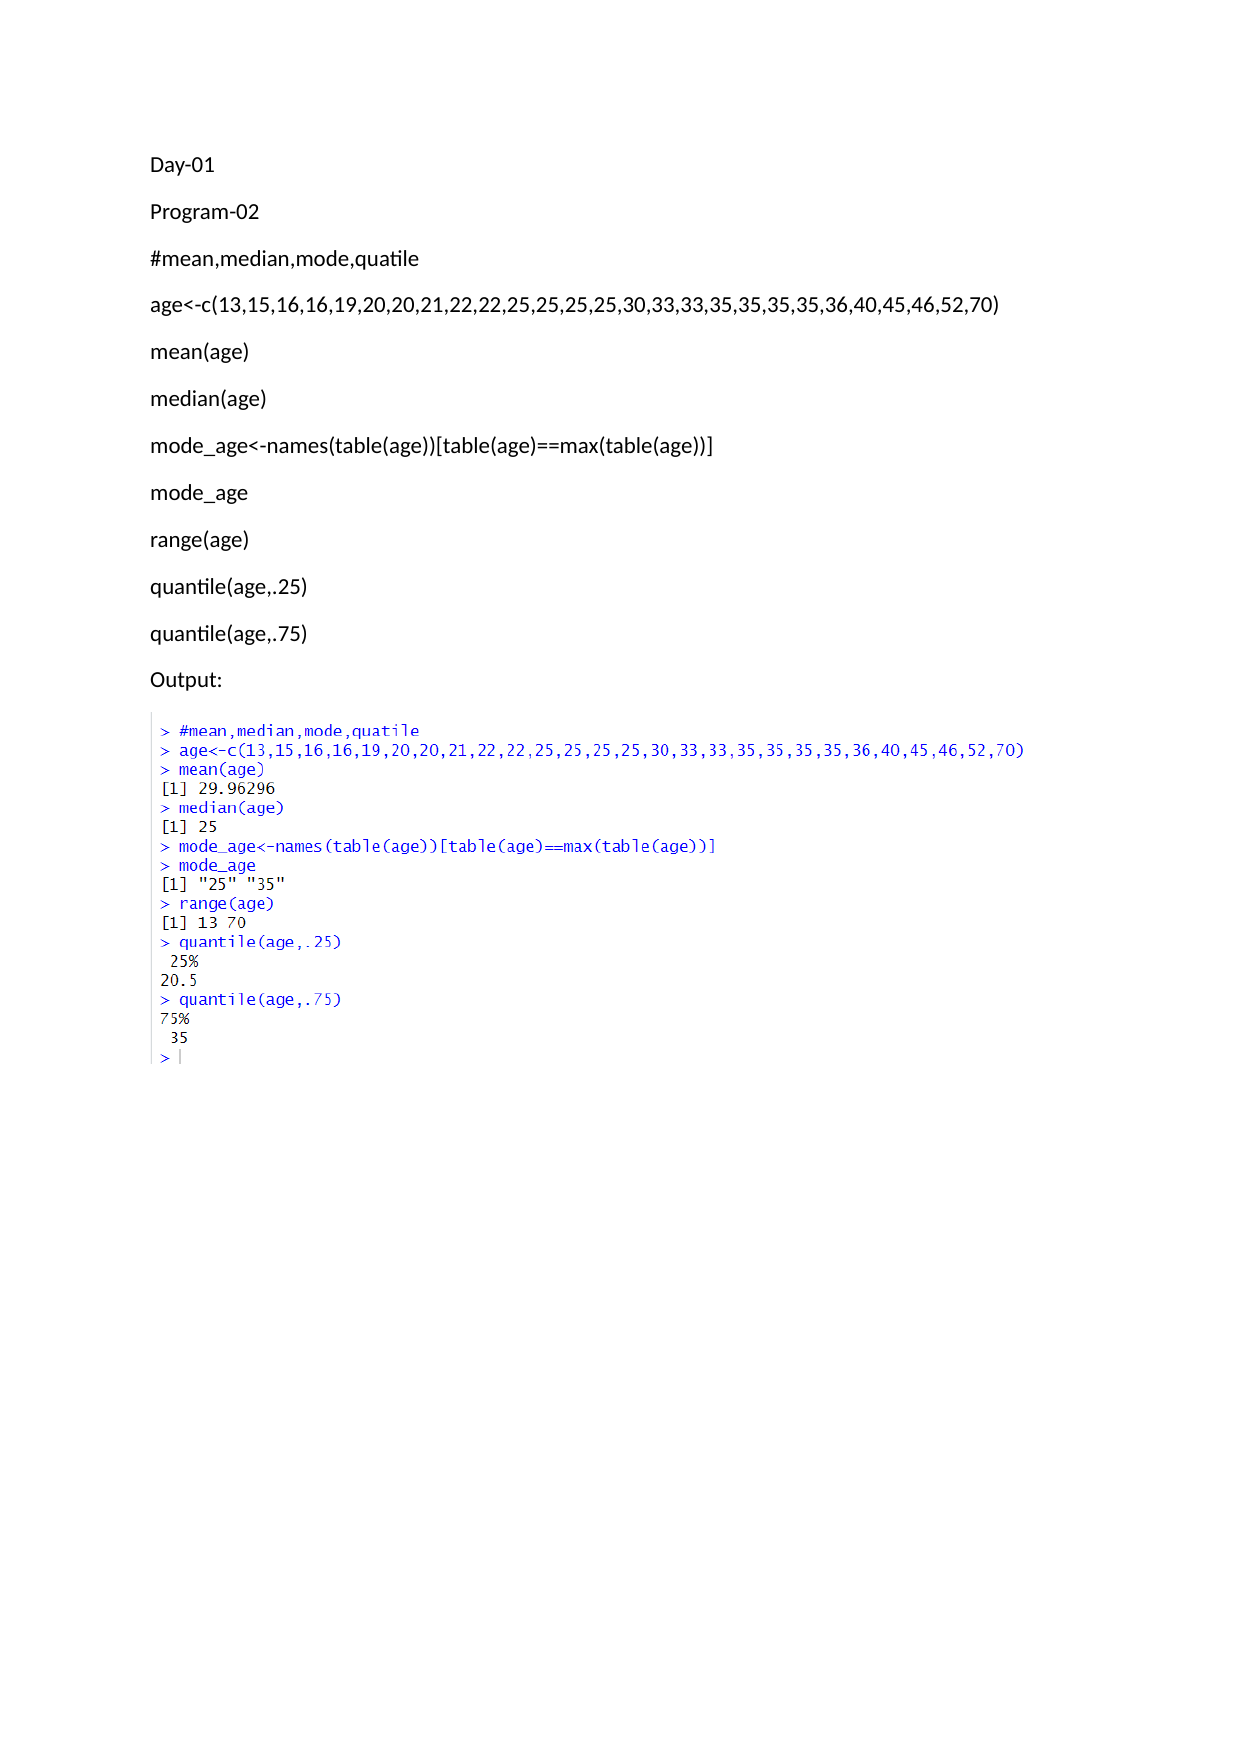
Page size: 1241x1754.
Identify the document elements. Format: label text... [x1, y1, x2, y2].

text #mean,median,mode,quatile [150, 244, 1090, 272]
text range(age) [150, 525, 1090, 553]
text mean(age) [150, 337, 1090, 366]
text Day-01 [150, 150, 1090, 178]
text mode_age [150, 478, 1090, 506]
text quantile(age,.25) [150, 572, 1090, 600]
text mode_age<-names(table(age))[table(age)==max(table(age))] [150, 431, 1090, 459]
text quantile(age,.75) [150, 619, 1090, 647]
picture [150, 712, 1091, 1064]
text Program-02 [150, 197, 1090, 225]
text age<-c(13,15,16,16,19,20,20,21,22,22,25,25,25,25,30,33,33,35,35,35,35,36,40,45,46,52,70) [150, 291, 1090, 319]
text Output: [150, 666, 1090, 694]
text median(age) [150, 384, 1090, 412]
